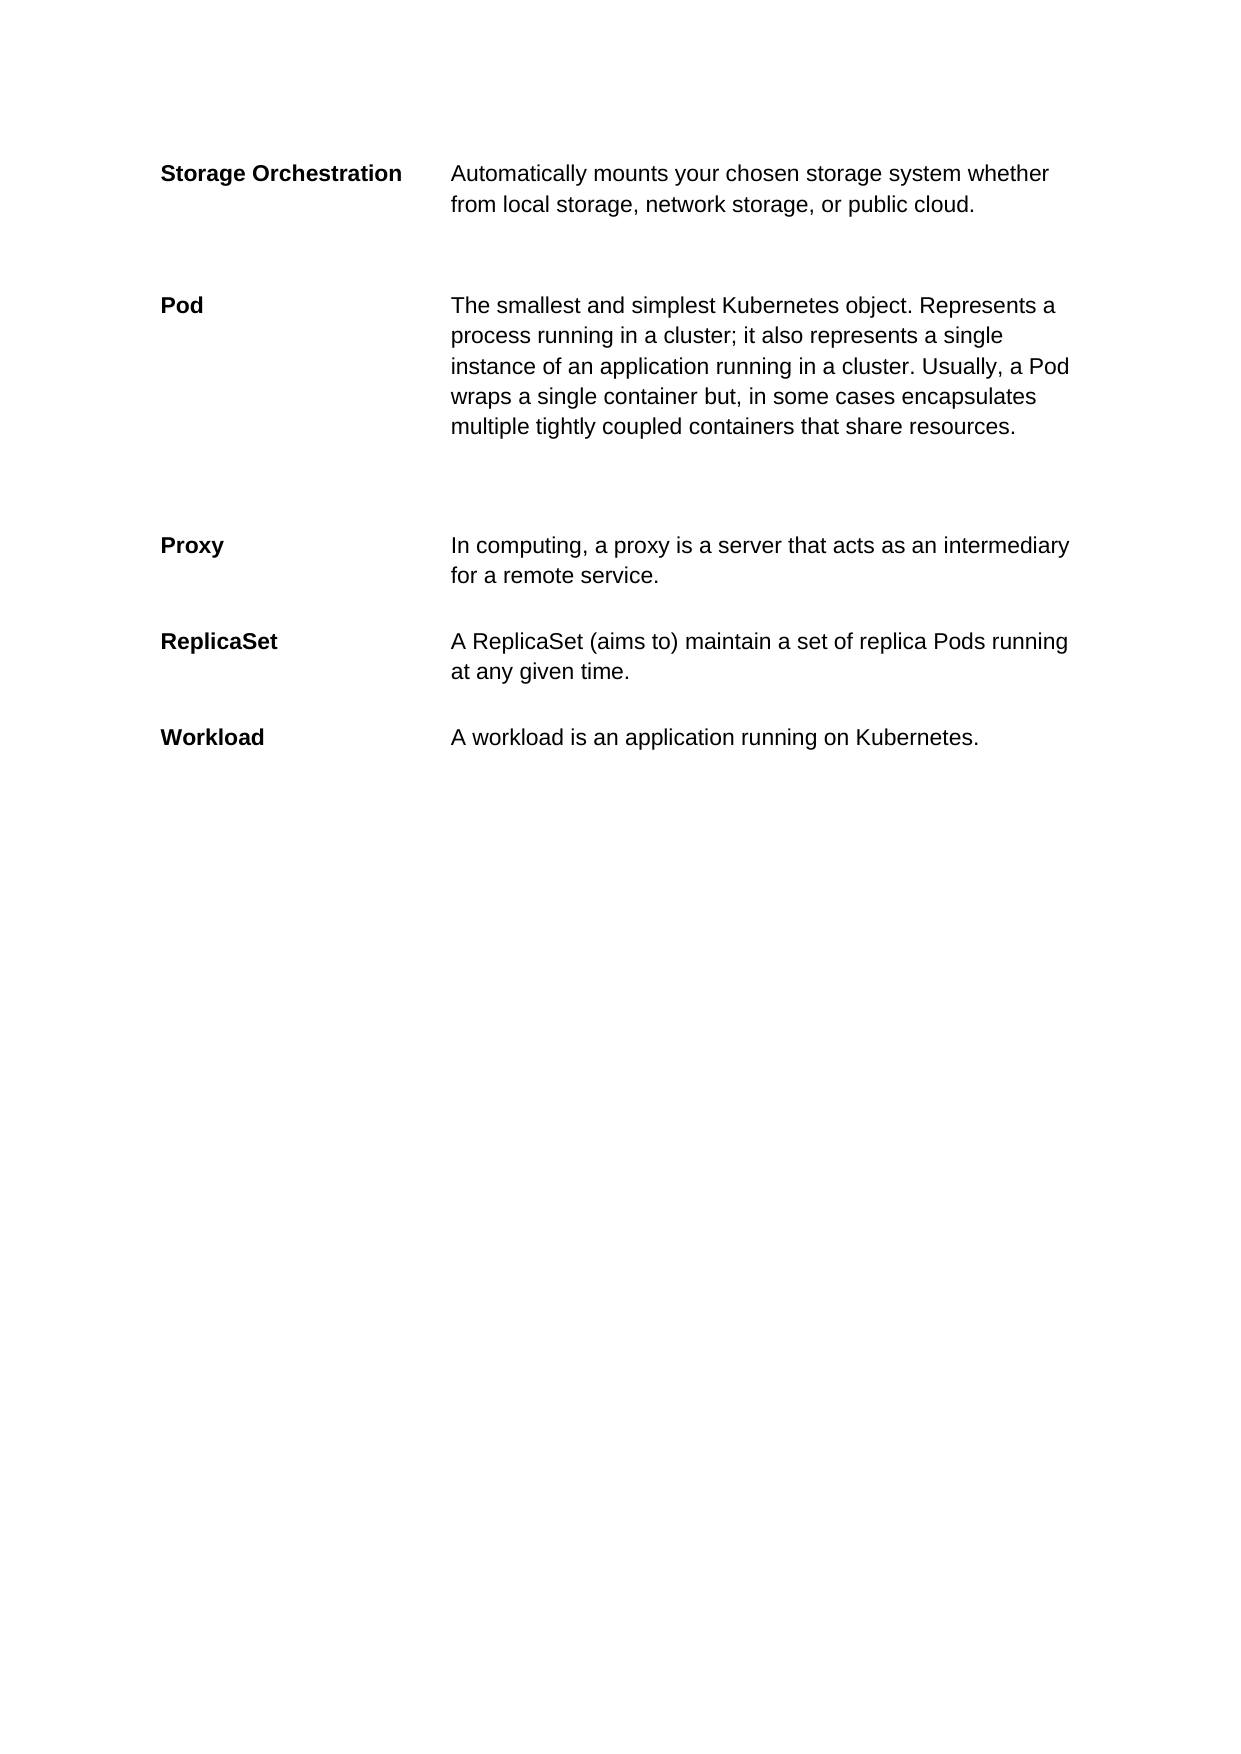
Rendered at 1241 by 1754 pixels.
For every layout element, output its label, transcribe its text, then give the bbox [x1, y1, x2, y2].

table_cell Pod [150, 282, 440, 521]
table_cell In computing, a proxy is a server that acts as an intermediary for a remote service. [440, 521, 1090, 617]
table_cell Automatically mounts your chosen storage system whether from local storage, network storage, or public cloud. [440, 150, 1090, 282]
table_cell Storage Orchestration [150, 150, 440, 282]
table_cell Proxy [150, 521, 440, 617]
table_cell ReplicaSet [150, 617, 440, 713]
table_cell A ReplicaSet (aims to) maintain a set of replica Pods running at any given time. [440, 617, 1090, 713]
table_cell Workload [150, 713, 440, 773]
table_cell The smallest and simplest Kubernetes object. Represents a process running in a cluster; it also represents a single instance of an application running in a cluster. Usually, a Pod wraps a single container but, in some cases encapsulates multiple tightly coupled containers that share resources. [440, 282, 1090, 521]
table_cell A workload is an application running on Kubernetes. [440, 713, 1090, 773]
